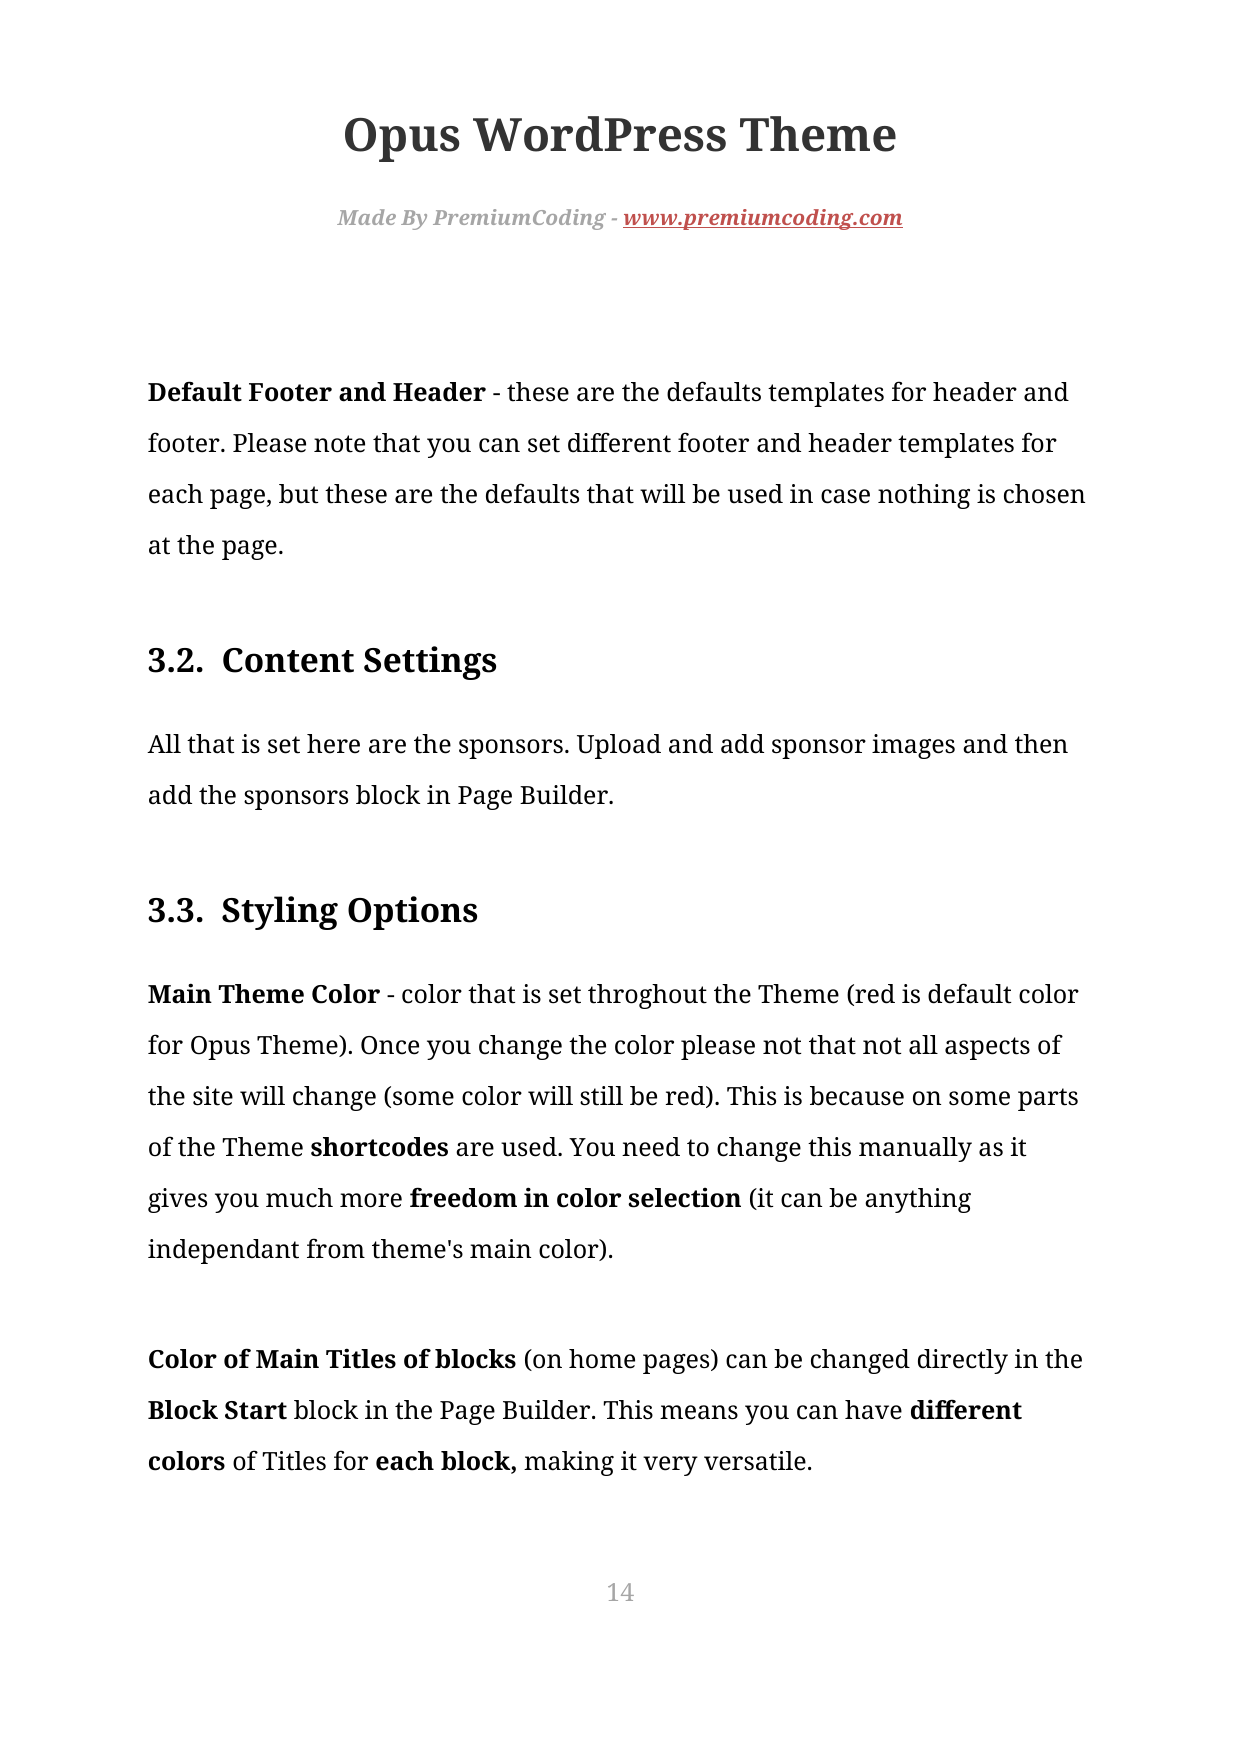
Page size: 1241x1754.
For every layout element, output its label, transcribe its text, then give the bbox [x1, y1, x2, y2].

text Color of Main Titles of blocks (on home pages) can be changed directly in the Block Start block in the Page Builder. This means you can have different colors of Titles for each block, making it very versatile. [148, 1342, 1093, 1478]
text All that is set here are the sponsors. Upload and add sponsor images and then add the sponsors block in Page Builder. [148, 727, 1093, 812]
text Main Theme Color - color that is set throghout the Theme (red is default color for Opus Theme). Once you change the color please not that not all aspects of the site will change (some color will still be red). This is because on some parts of the Theme shortcodes are used. You need to change this manually as it gives you much more freedom in color selection (it can be anything independant from theme's main color). [148, 977, 1093, 1266]
subtitle Content Settings [148, 637, 1093, 683]
subtitle Styling Options [148, 887, 1093, 933]
text Default Footer and Header - these are the defaults templates for header and footer. Please note that you can set different footer and header templates for each page, but these are the defaults that will be used in case nothing is chosen at the page. [148, 375, 1093, 562]
